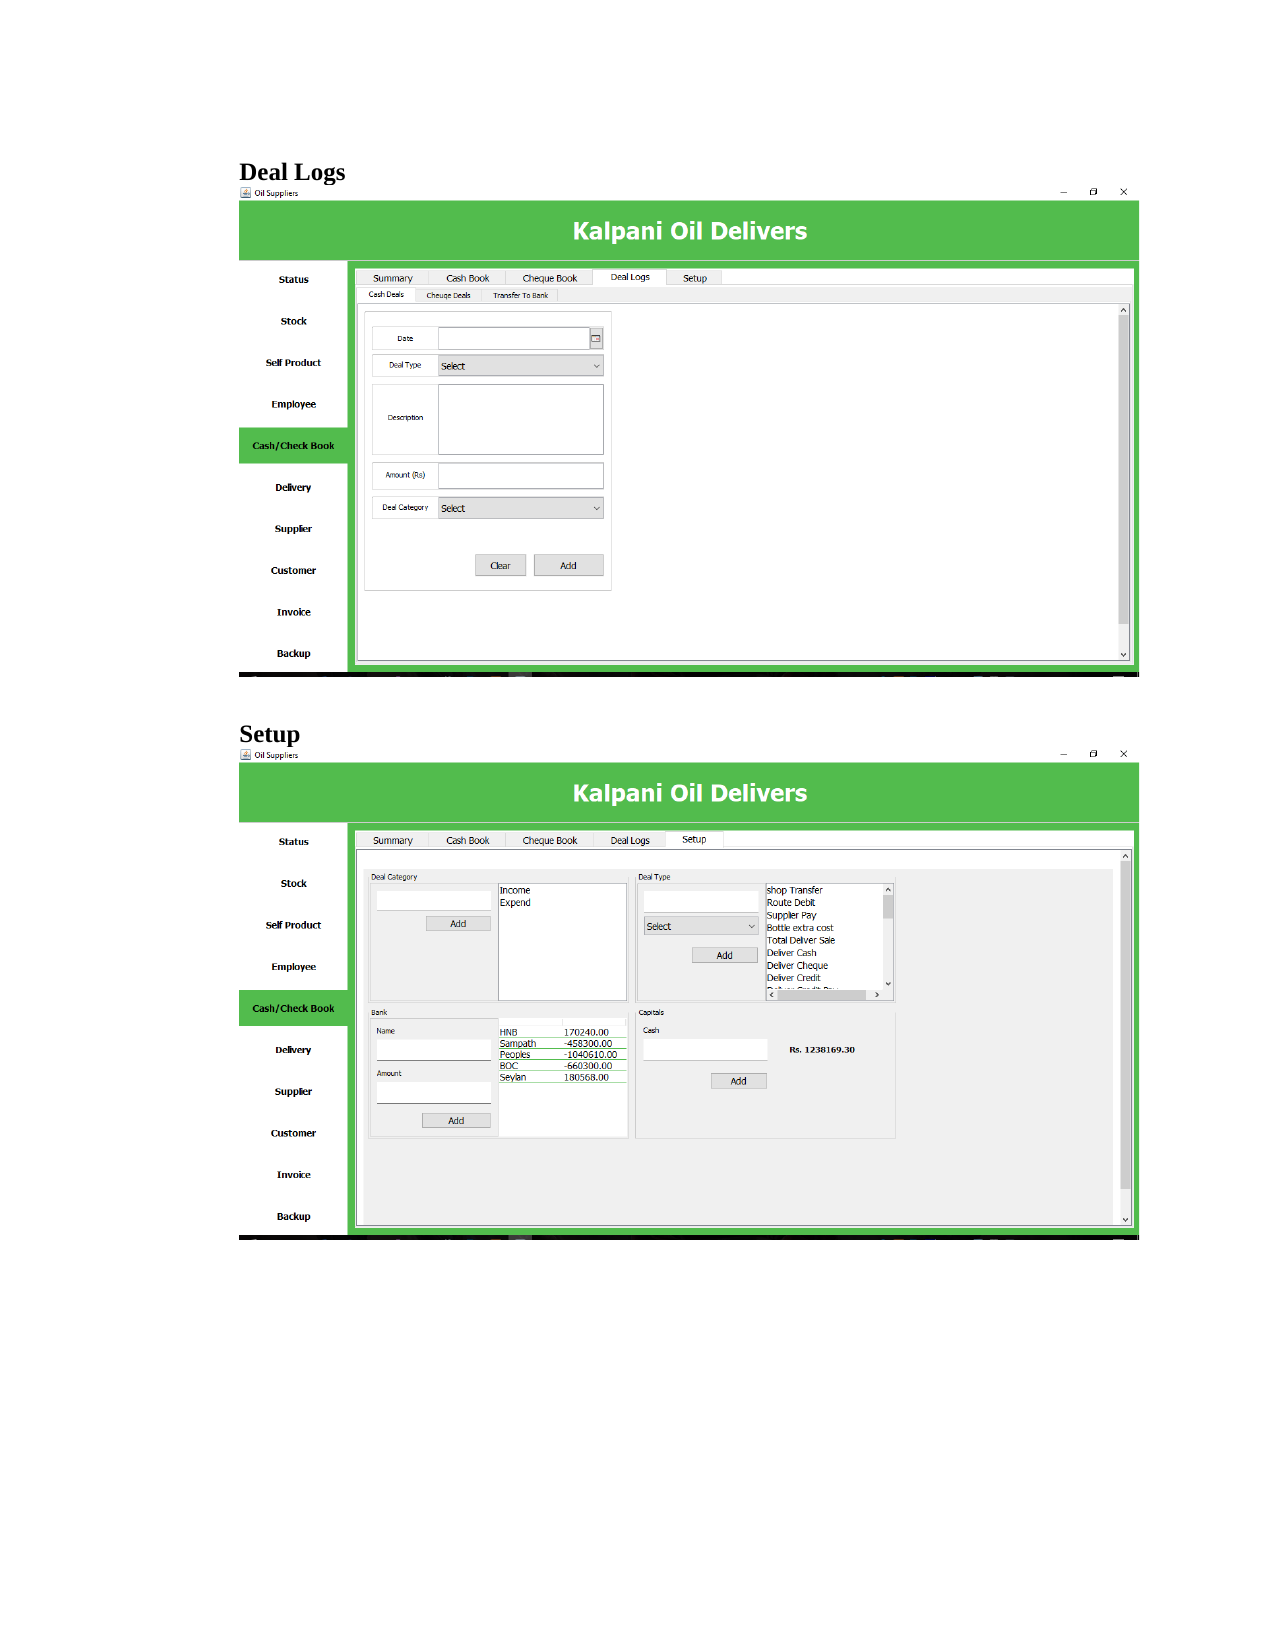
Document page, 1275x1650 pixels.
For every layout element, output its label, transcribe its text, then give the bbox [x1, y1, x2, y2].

picture [239, 747, 1140, 1240]
picture [239, 185, 1140, 677]
text Deal Logs [239, 150, 1111, 185]
text Setup [239, 712, 1111, 747]
